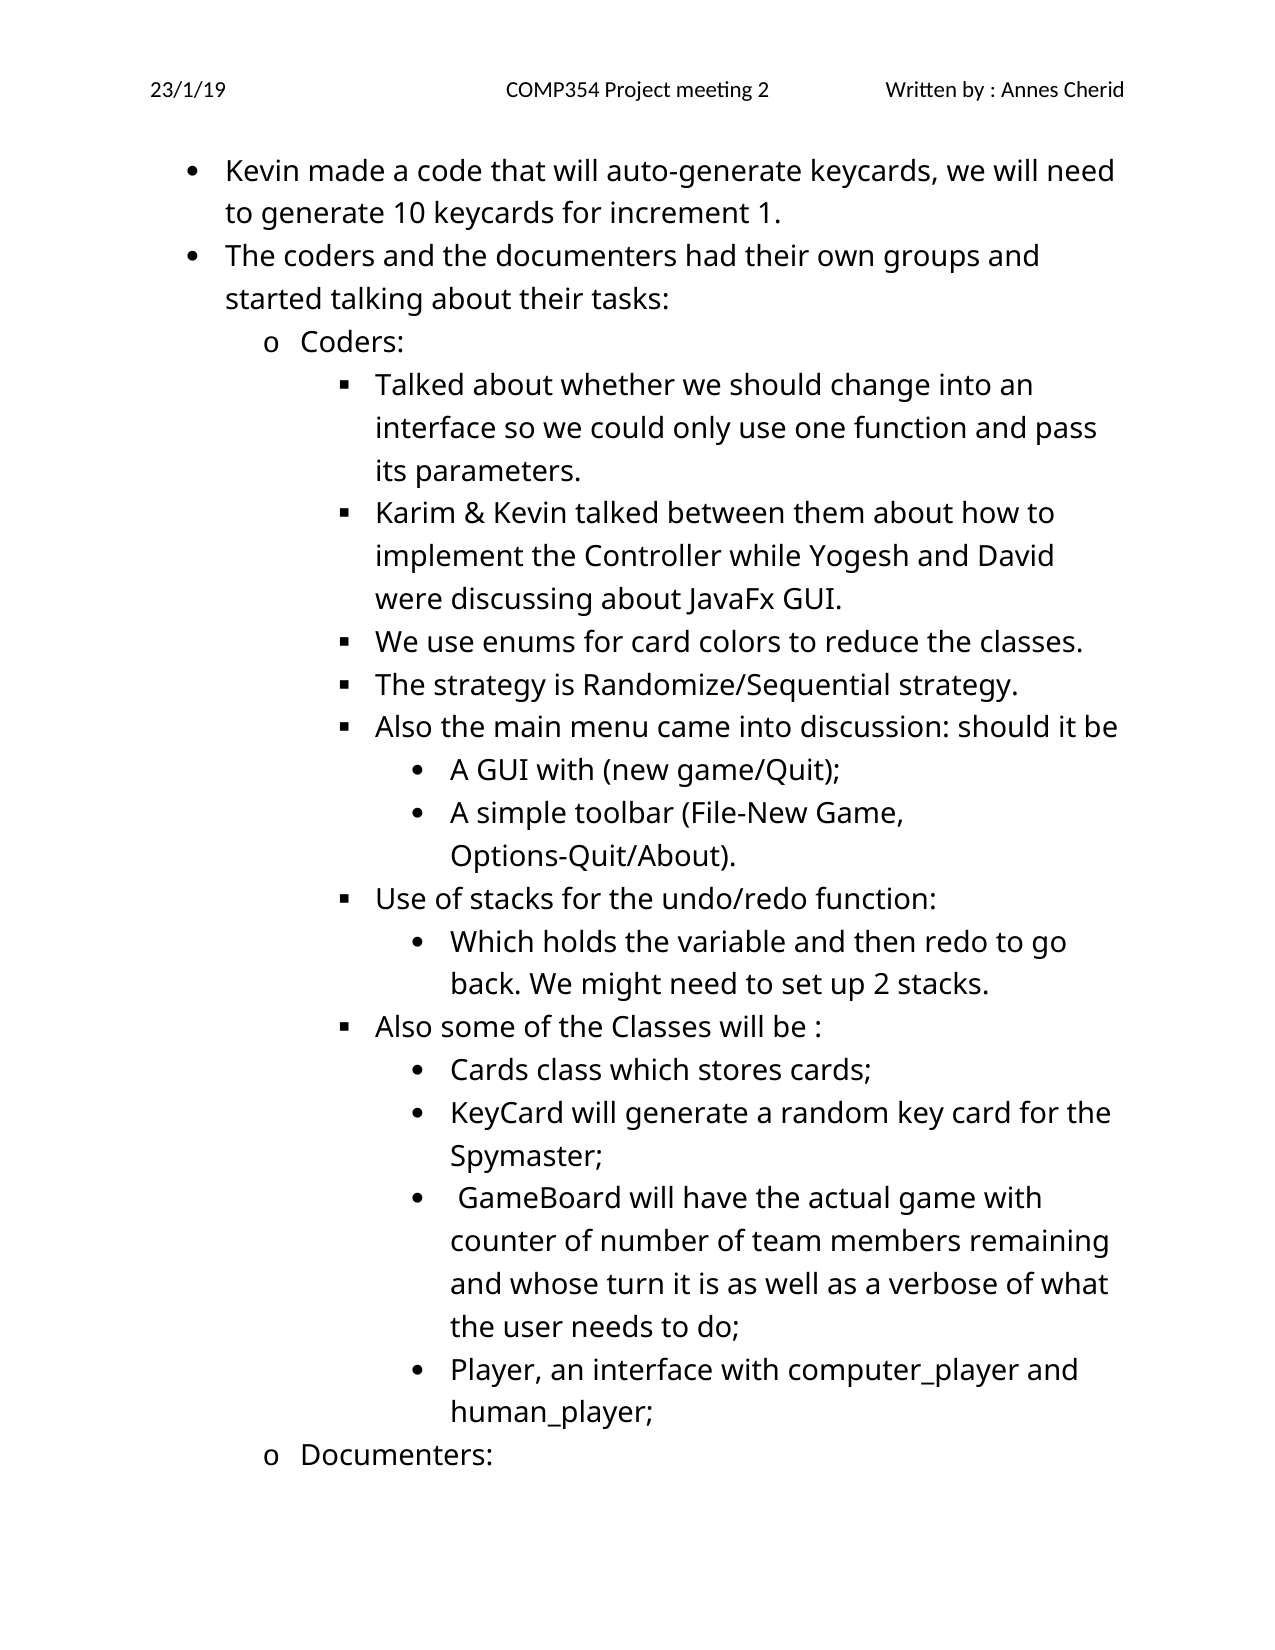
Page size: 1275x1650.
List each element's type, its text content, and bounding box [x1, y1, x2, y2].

list A simple toolbar (File-New Game, Options-Quit/About). [412, 792, 1125, 875]
list Kevin made a code that will auto-generate keycards, we will need to generate 10 keycards for increment 1. [187, 150, 1125, 232]
list The coders and the documenters had their own groups and started talking about their tasks: [187, 236, 1125, 318]
list Documenters: [262, 1434, 1125, 1474]
list Talked about whether we should change into an interface so we could only use one function and pass its parameters. [337, 364, 1125, 489]
list KeyCard will generate a random key card for the Spymaster; [412, 1092, 1125, 1174]
list Karim & Kevin talked between them about how to implement the Controller while Yogesh and David were discussing about JavaFx GUI. [337, 493, 1125, 618]
list Also the main menu came into discussion: should it be [337, 707, 1125, 746]
list Cards class which stores cards; [412, 1049, 1125, 1089]
list The strategy is Randomize/Sequential strategy. [337, 664, 1125, 704]
list Player, an interface with computer_player and human_player; [412, 1349, 1125, 1431]
list Which holds the variable and then redo to go back. We might need to set up 2 stacks. [412, 921, 1125, 1003]
list GameBoard will have the actual game with counter of number of team members remaining and whose turn it is as well as a verbose of what the user needs to do; [412, 1178, 1125, 1346]
list A GUI with (new game/Quit); [412, 749, 1125, 789]
list We use enums for card colors to reduce the classes. [337, 621, 1125, 661]
list Also some of the Classes will be : [337, 1006, 1125, 1046]
list Coders: [262, 321, 1125, 361]
list Use of stacks for the undo/redo function: [337, 878, 1125, 918]
